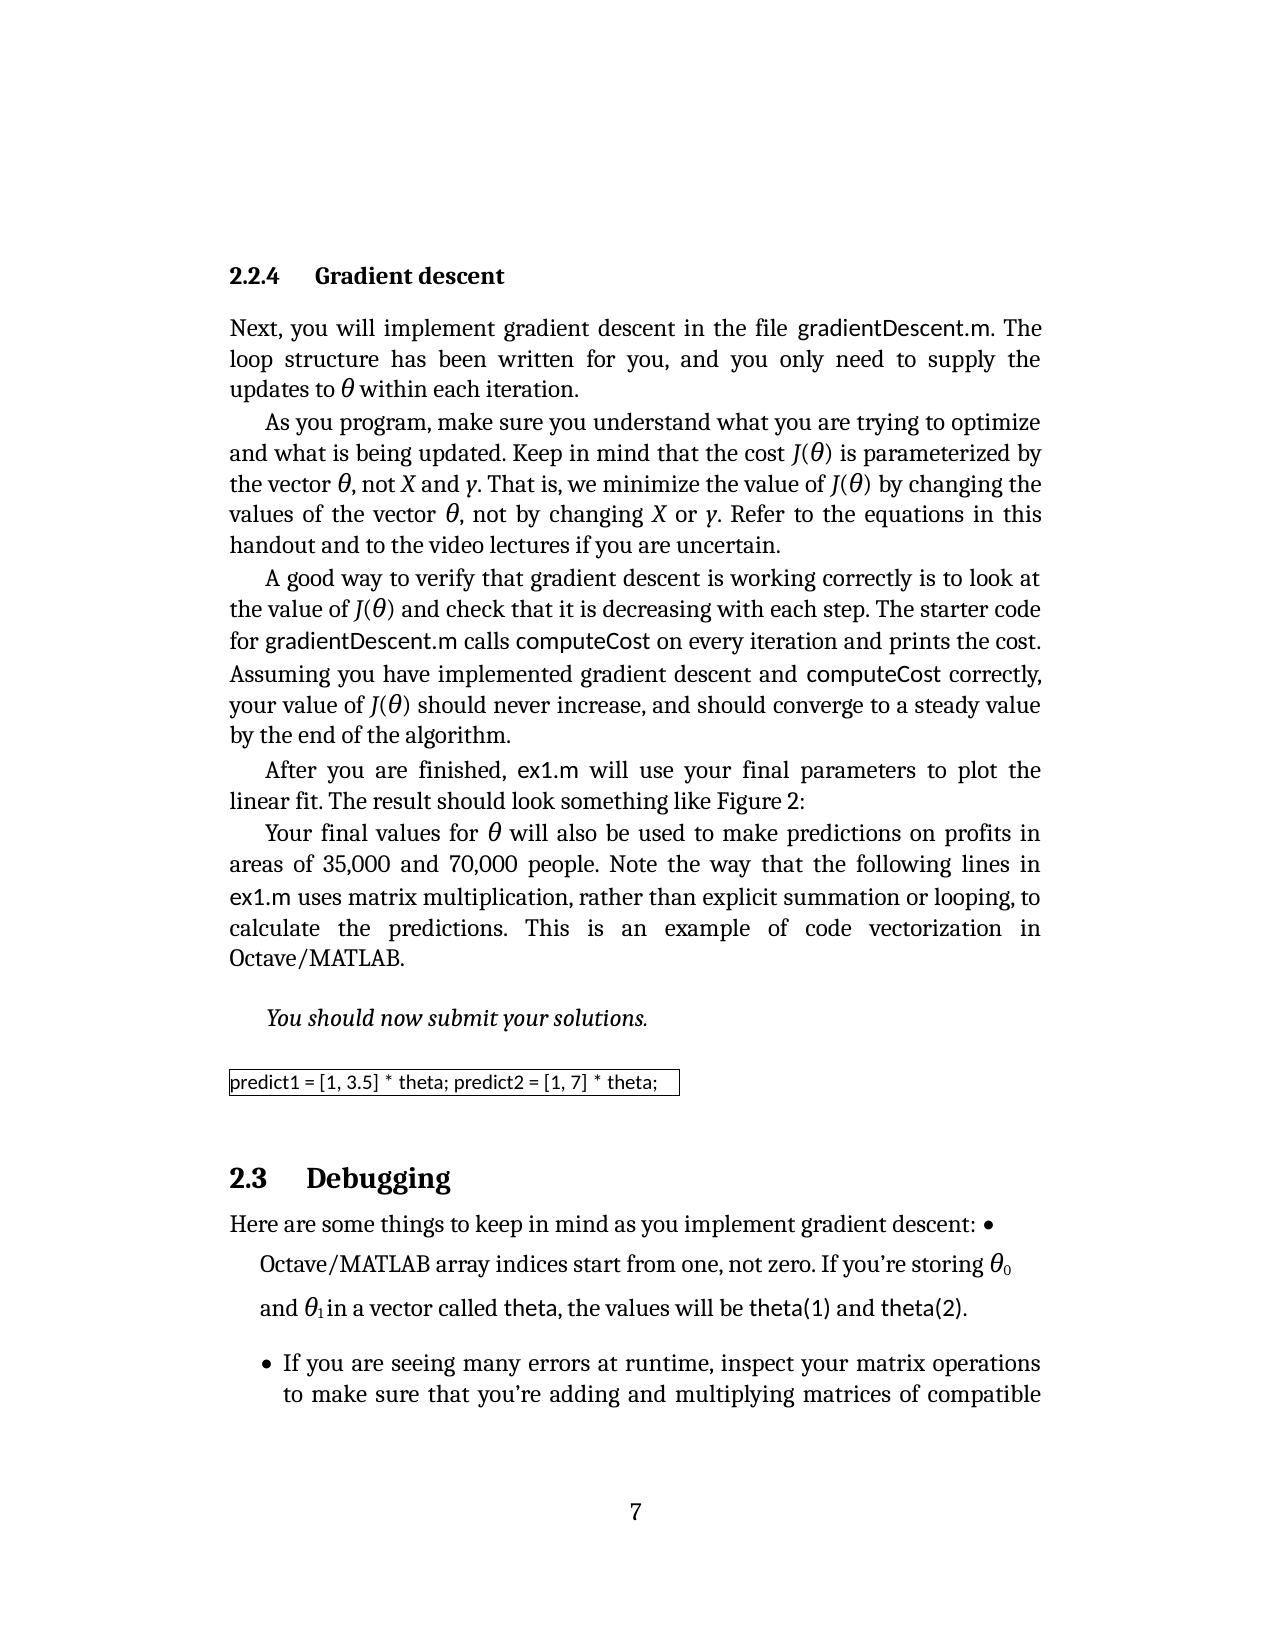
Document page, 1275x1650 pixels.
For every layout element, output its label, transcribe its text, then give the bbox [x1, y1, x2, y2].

text You should now submit your solutions. [266, 1004, 1140, 1032]
text Your final values for θ will also be used to make predictions on profits in areas of 35,000 and 70,000 people. Note the way that the following lines in ex1.m uses matrix multiplication, rather than explicit summation or looping, to calculate the predictions. This is an example of code vectorization in Octave/MATLAB. [229, 819, 1042, 973]
text Here are some things to keep in mind as you implement gradient descent: • Octave/MATLAB array indices start from one, not zero. If you’re storing θ0 and θ1 in a vector called theta, the values will be theta(1) and theta(2). [229, 1208, 1042, 1322]
text After you are finished, ex1.m will use your final parameters to plot the linear fit. The result should look something like Figure 2: [229, 754, 1042, 815]
text predict1 = [1, 3.5] * theta; predict2 = [1, 7] * theta; [230, 1070, 679, 1095]
subtitle Gradient descent [229, 262, 1041, 291]
subtitle Debugging [229, 1161, 1041, 1196]
text Next, you will implement gradient descent in the file gradientDescent.m. The loop structure has been written for you, and you only need to supply the updates to θ within each iteration. [229, 312, 1042, 404]
text As you program, make sure you understand what you are trying to optimize and what is being updated. Keep in mind that the cost J(θ) is parameterized by the vector θ, not X and y. That is, we minimize the value of J(θ) by changing the values of the vector θ, not by changing X or y. Refer to the equations in this handout and to the video lectures if you are uncertain. [229, 408, 1042, 560]
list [260, 1347, 1042, 1408]
text A good way to verify that gradient descent is working correctly is to look at the value of J(θ) and check that it is decreasing with each step. The starter code for gradientDescent.m calls computeCost on every iteration and prints the cost. Assuming you have implemented gradient descent and computeCost correctly, your value of J(θ) should never increase, and should converge to a steady value by the end of the algorithm. [229, 564, 1042, 750]
